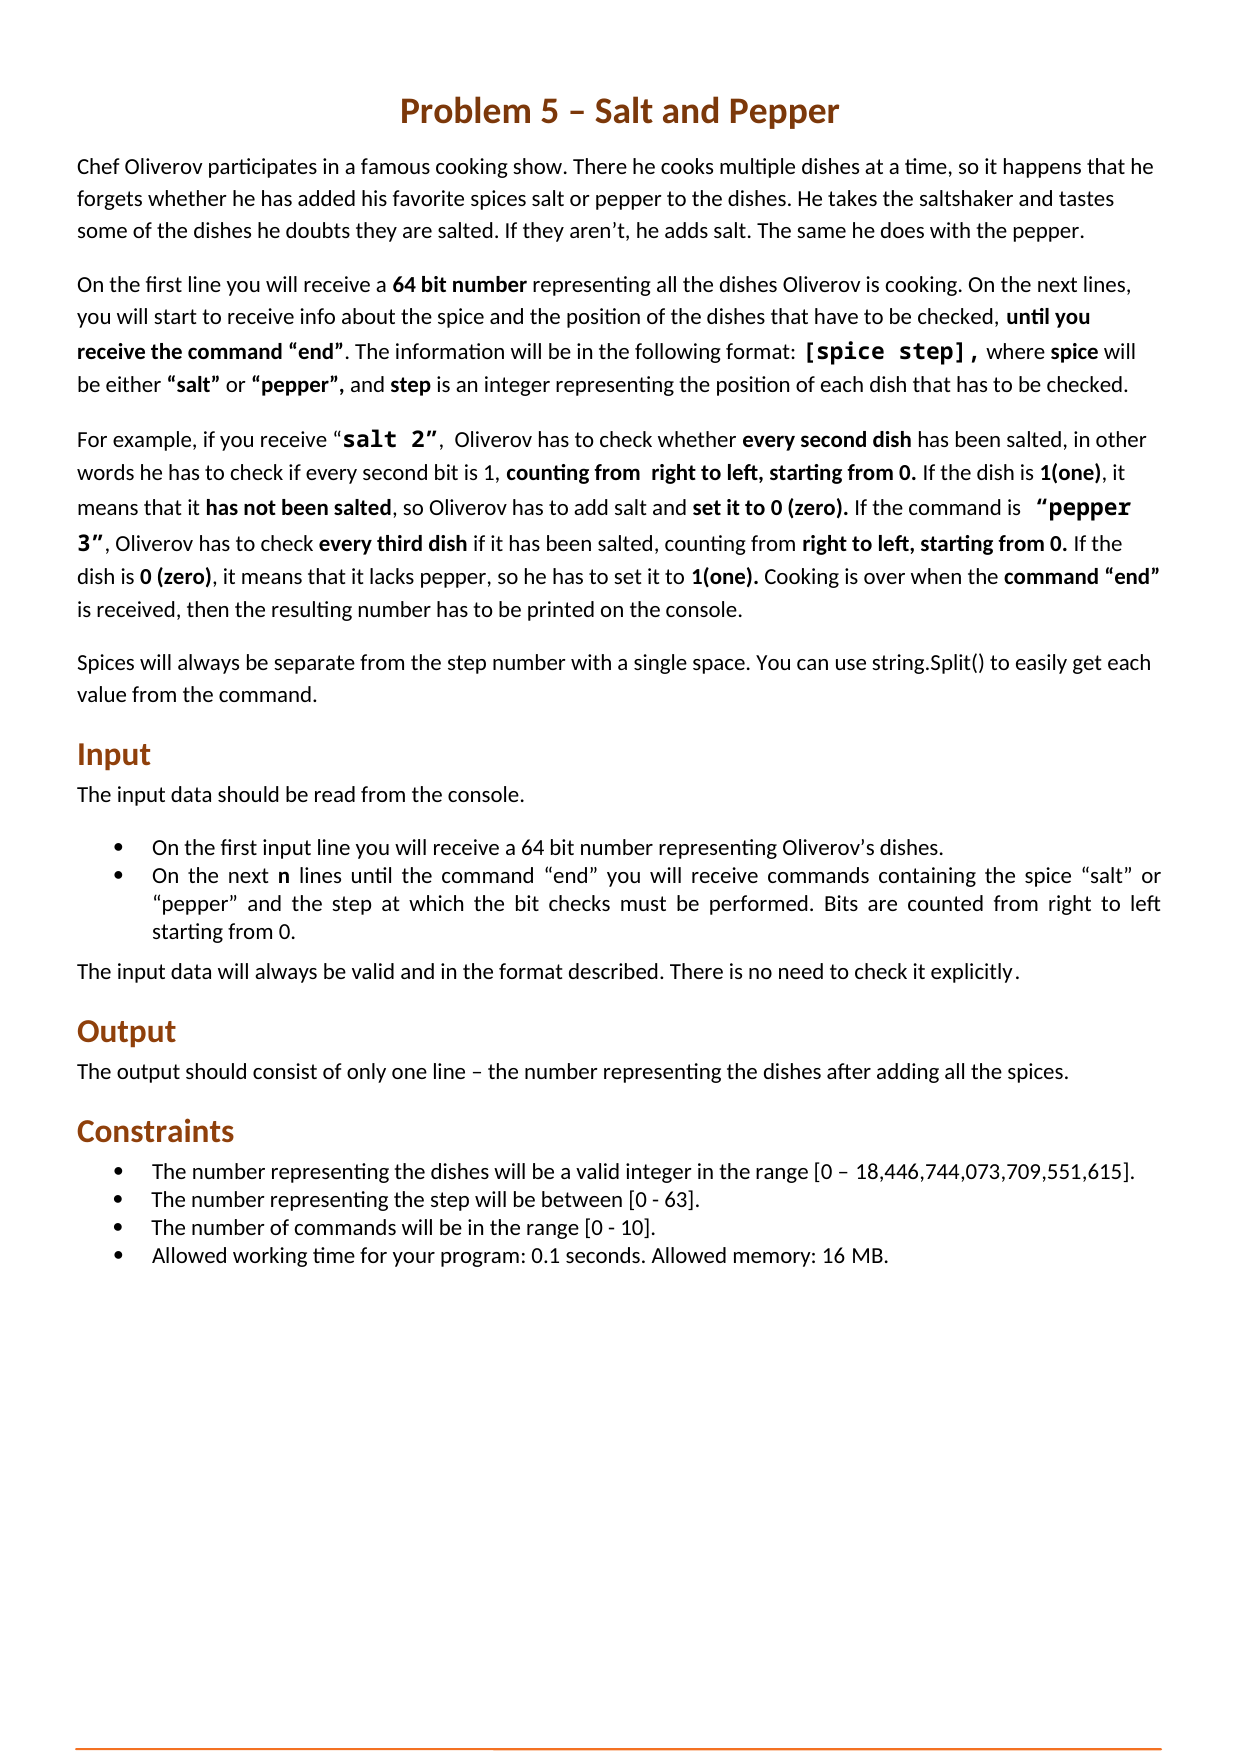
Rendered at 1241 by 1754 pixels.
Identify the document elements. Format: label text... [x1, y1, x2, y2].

list The number representing the dishes will be a valid integer in the range [0 – 18,446,744,073,709,551,615]. [114, 1157, 1163, 1186]
list The number of commands will be in the range [0 - 10]. [114, 1213, 1163, 1242]
text Problem 5 – Salt and Pepper [77, 87, 1163, 133]
text Spices will always be separate from the step number with a single space. You can use string.Split() to easily get each value from the command. [77, 648, 1163, 708]
list The number representing the step will be between [0 - 63]. [114, 1186, 1163, 1213]
text For example, if you receive “salt 2”, Oliverov has to check whether every second dish has been salted, in other words he has to check if every second bit is 1, counting from right to left, starting from 0. If the dish is 1(one), it means that it has not been salted, so Oliverov has to add salt and set it to 0 (zero). If the command is “pepper 3”, Oliverov has to check every third dish if it has been salted, counting from right to left, starting from 0. If the dish is 0 (zero), it means that it lacks pepper, so he has to set it to 1(one). Cooking is over when the command “end” is received, then the resulting number has to be printed on the console. [77, 423, 1163, 623]
text The input data should be read from the console. [77, 780, 1163, 808]
list On the next n lines until the command “end” you will receive commands containing the spice “salt” or “pepper” and the step at which the bit checks must be performed. Bits are counted from right to left starting from 0. [114, 861, 1163, 945]
subtitle Constraints [77, 1111, 1163, 1151]
text Chef Oliverov participates in a famous cooking show. There he cooks multiple dishes at a time, so it happens that he forgets whether he has added his favorite spices salt or pepper to the dishes. He takes the saltshaker and tastes some of the dishes he doubts they are salted. If they aren’t, he adds salt. The same he does with the pepper. [77, 152, 1163, 245]
list Allowed working time for your program: 0.1 seconds. Allowed memory: 16 MB. [114, 1242, 1163, 1269]
subtitle Input [77, 733, 1163, 774]
text On the first line you will receive a 64 bit number representing all the dishes Oliverov is cooking. On the next lines, you will start to receive info about the spice and the position of the dishes that have to be checked, until you receive the command “end”. The information will be in the following format: [spice step], where spice will be either “salt” or “pepper”, and step is an integer representing the position of each dish that has to be checked. [77, 270, 1163, 398]
subtitle Output [77, 1011, 1163, 1051]
text The output should consist of only one line – the number representing the dishes after adding all the spices. [77, 1057, 1163, 1086]
list On the first input line you will receive a 64 bit number representing Oliverov’s dishes. [114, 833, 1163, 861]
text The input data will always be valid and in the format described. There is no need to check it explicitly. [77, 957, 1163, 986]
